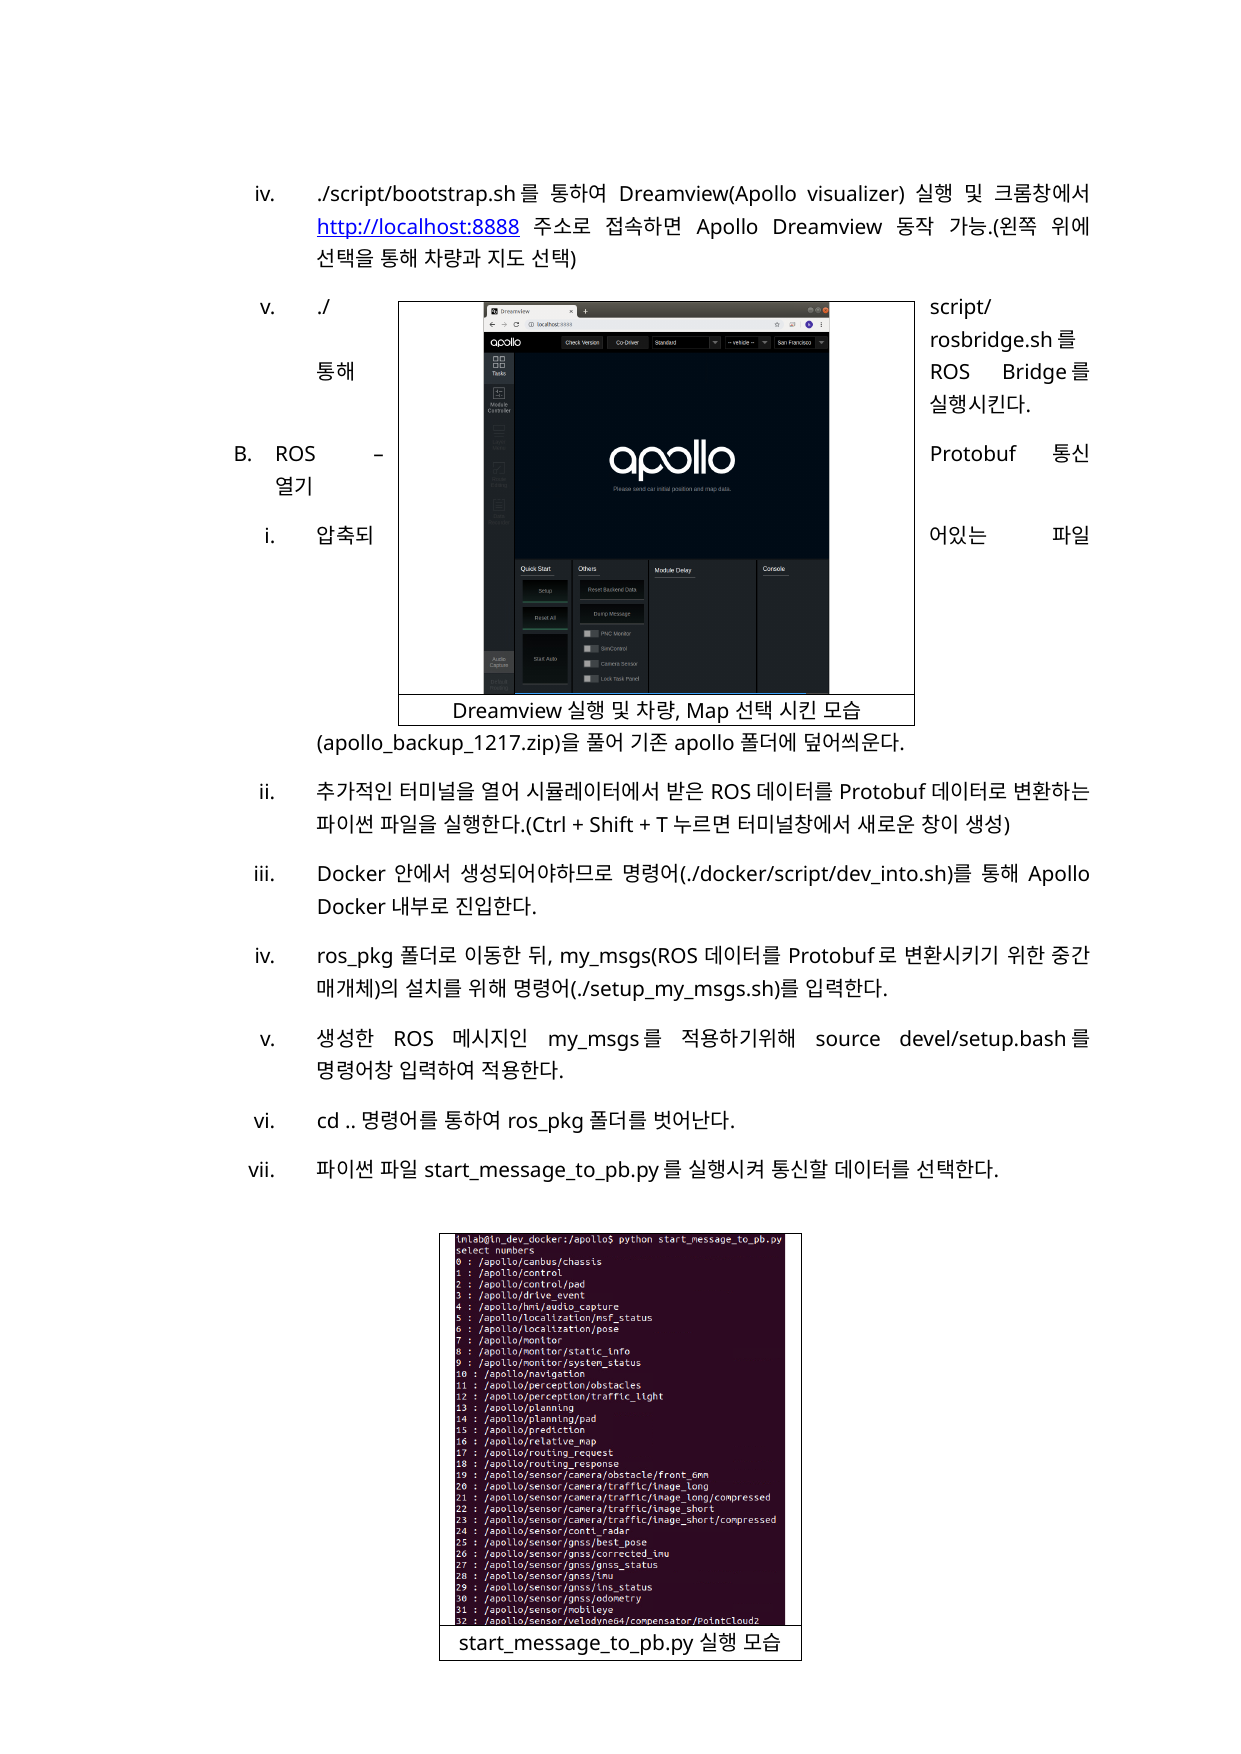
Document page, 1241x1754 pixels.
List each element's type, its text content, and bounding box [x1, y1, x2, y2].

list ./script/bootstrap.sh를 통하여 Dreamview(Apollo visualizer) 실행 및 크롬창에서http://localhost:8888 주소로 접속하면 Apollo Dreamview 동작 가능.(왼쪽 위에 선택을 통해 차량과 지도 선택) [275, 177, 1090, 273]
table_header [830, 302, 914, 693]
table_cell Dreamview 실행 및 차량, Map 선택 시킨 모습 [399, 695, 914, 725]
list 생성한 ROS 메시지인 my_msgs를 적용하기위해 source devel/setup.bash를 명령어창 입력하여 적용한다. [275, 1022, 1090, 1085]
list ROS – Protobuf 통신 열기 [915, 438, 1090, 501]
list 파이썬 파일 start_message_to_pb.py를 실행시켜 통신할 데이터를 선택한다. [275, 1153, 1090, 1214]
picture [455, 1234, 786, 1625]
list Docker 안에서 생성되어야하므로 명령어(./docker/script/dev_into.sh)를 통해 Apollo Docker 내부로 진입한다. [275, 858, 1090, 921]
list cd .. 명령어를 통하여 ros_pkg 폴더를 벗어난다. [275, 1104, 1090, 1134]
table_header [440, 1234, 455, 1625]
table_cell start_message_to_pb.py 실행 모습 [440, 1626, 801, 1660]
list ./script/rosbridge.sh를 통해 ROS Bridge를 실행시킨다. [275, 292, 1090, 418]
list 압축되어있는 파일(apollo_backup_1217.zip)을 풀어 기존 apollo 폴더에 덮어씌운다. [275, 519, 1090, 756]
table_header [786, 1234, 801, 1625]
table_header [399, 302, 483, 693]
list ROS – Protobuf 통신 열기 [233, 438, 398, 501]
picture [483, 302, 830, 694]
list ros_pkg 폴더로 이동한 뒤, my_msgs(ROS 데이터를 Protobuf로 변환시키기 위한 중간 매개체)의 설치를 위해 명령어(./setup_my_msgs.sh)를 입력한다. [275, 940, 1090, 1003]
list 추가적인 터미널을 열어 시뮬레이터에서 받은 ROS 데이터를 Protobuf 데이터로 변환하는 파이썬 파일을 실행한다.(Ctrl + Shift + T 누르면 터미널창에서 새로운 창이 생성) [275, 776, 1090, 838]
